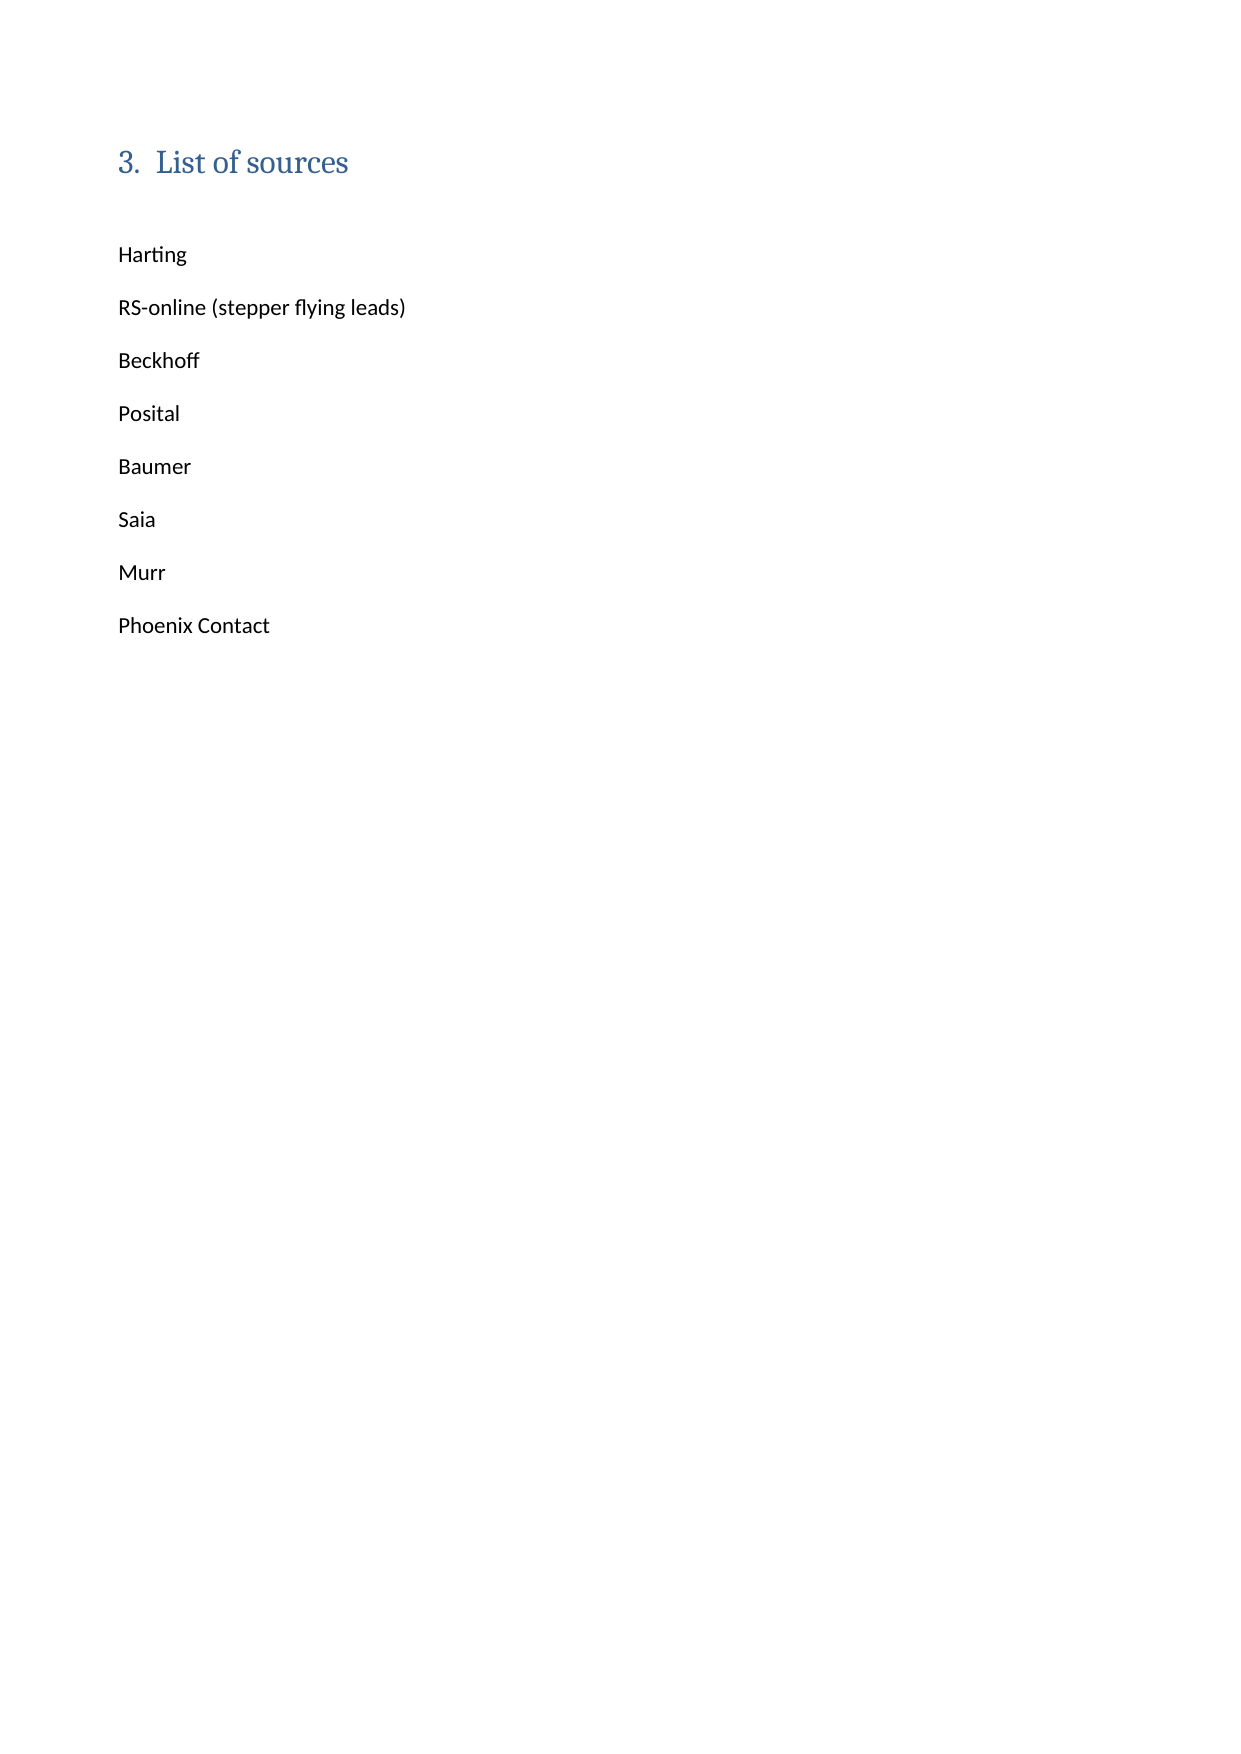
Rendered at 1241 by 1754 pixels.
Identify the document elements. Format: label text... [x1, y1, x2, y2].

text Murr [118, 558, 1122, 586]
text Baumer [118, 452, 1122, 480]
text Posital [118, 399, 1122, 427]
text Beckhoff [118, 346, 1122, 374]
subtitle List of sources [118, 143, 1122, 181]
text Harting [118, 240, 1122, 268]
text RS-online (stepper flying leads) [118, 293, 1122, 321]
text Phoenix Contact [118, 611, 1122, 639]
text Saia [118, 505, 1122, 533]
